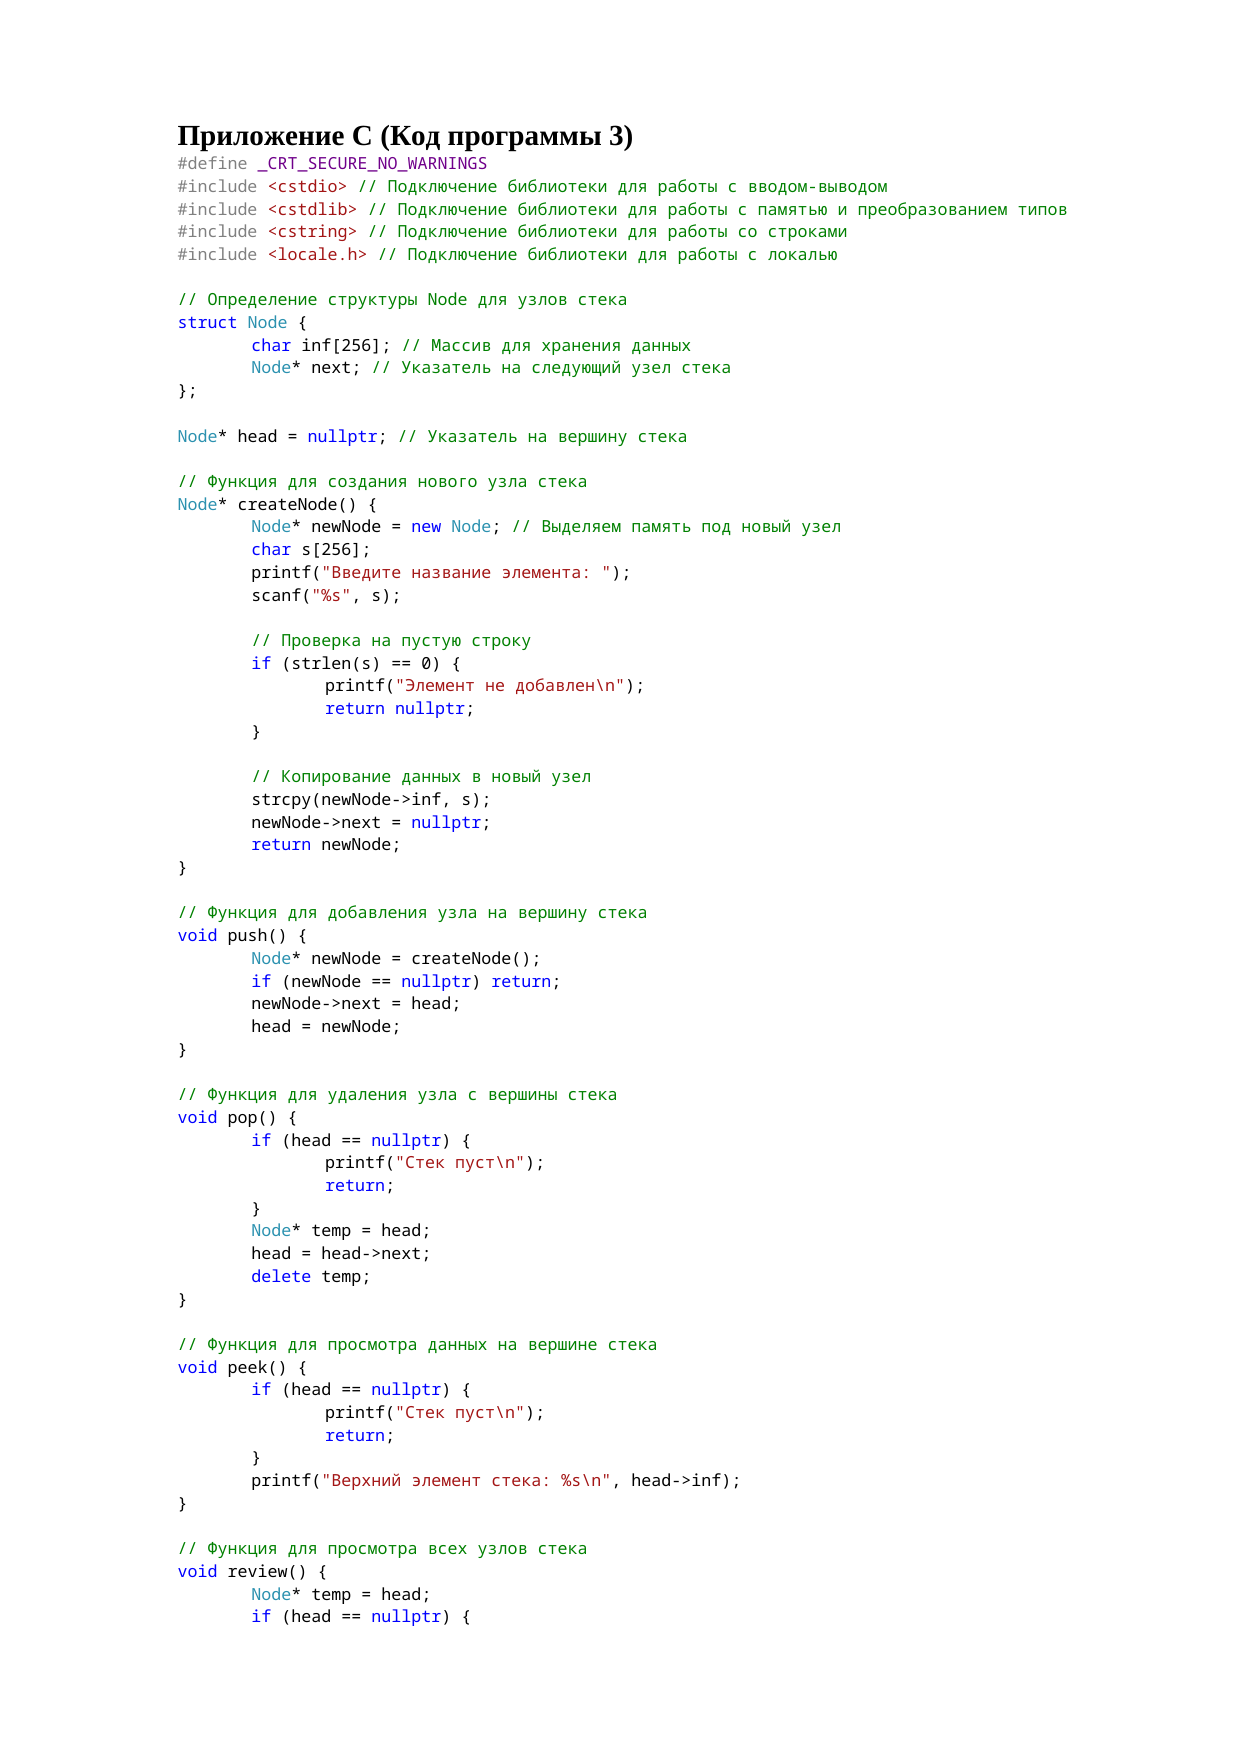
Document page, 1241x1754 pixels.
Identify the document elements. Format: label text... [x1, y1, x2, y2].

text Node* temp = head; [177, 1219, 1152, 1242]
text if (newNode == nullptr) return; [177, 969, 1152, 992]
text } [177, 1446, 1152, 1469]
text printf("Элемент не добавлен\n"); [177, 674, 1152, 697]
text struct Node { [177, 311, 1152, 333]
text void pop() { [177, 1105, 1152, 1128]
text void peek() { [177, 1355, 1152, 1378]
text } [177, 1287, 1152, 1310]
text if (head == nullptr) { [177, 1605, 1152, 1628]
text Node* newNode = createNode(); [177, 946, 1152, 969]
text #include <cstdlib> // Подключение библиотеки для работы с памятью и преобразованием типов [177, 197, 1152, 220]
text scanf("%s", s); [177, 583, 1152, 606]
text } [177, 1037, 1152, 1060]
text // Функция для добавления узла на вершину стека [177, 901, 1152, 924]
text if (head == nullptr) { [177, 1378, 1152, 1401]
text newNode->next = nullptr; [177, 810, 1152, 833]
text } [177, 856, 1152, 878]
text // Проверка на пустую строку [177, 628, 1152, 651]
text newNode->next = head; [177, 992, 1152, 1014]
text // Определение структуры Node для узлов стека [177, 288, 1152, 311]
text printf("Стек пуст\n"); [177, 1151, 1152, 1173]
text // Функция для просмотра данных на вершине стека [177, 1332, 1152, 1355]
text printf("Верхний элемент стека: %s\n", head->inf); [177, 1469, 1152, 1491]
text // Функция для создания нового узла стека [177, 469, 1152, 492]
text strcpy(newNode->inf, s); [177, 787, 1152, 810]
text #include <locale.h> // Подключение библиотеки для работы с локалью [177, 242, 1152, 265]
text #include <cstring> // Подключение библиотеки для работы со строками [177, 220, 1152, 242]
text void push() { [177, 924, 1152, 946]
text }; [177, 379, 1152, 401]
text return newNode; [177, 833, 1152, 856]
text return nullptr; [177, 697, 1152, 719]
text head = newNode; [177, 1014, 1152, 1037]
text Приложение С (Код программы 3) [177, 118, 1152, 152]
text return; [177, 1173, 1152, 1196]
text if (strlen(s) == 0) { [177, 651, 1152, 674]
text // Функция для просмотра всех узлов стека [177, 1537, 1152, 1559]
text } [177, 1491, 1152, 1514]
text // Копирование данных в новый узел [177, 765, 1152, 787]
text printf("Введите название элемента: "); [177, 560, 1152, 583]
text } [177, 719, 1152, 742]
text void review() { [177, 1559, 1152, 1582]
text Node* newNode = new Node; // Выделяем память под новый узел [177, 515, 1152, 538]
text printf("Стек пуст\n"); [177, 1401, 1152, 1423]
text char s[256]; [177, 538, 1152, 560]
text delete temp; [177, 1264, 1152, 1287]
text Node* next; // Указатель на следующий узел стека [177, 356, 1152, 379]
text char inf[256]; // Массив для хранения данных [177, 333, 1152, 356]
text #define _CRT_SECURE_NO_WARNINGS [177, 152, 1152, 174]
text // Функция для удаления узла с вершины стека [177, 1083, 1152, 1105]
text } [177, 1196, 1152, 1219]
text head = head->next; [177, 1242, 1152, 1264]
text Node* head = nullptr; // Указатель на вершину стека [177, 424, 1152, 447]
text Node* createNode() { [177, 492, 1152, 515]
text if (head == nullptr) { [177, 1128, 1152, 1151]
text Node* temp = head; [177, 1582, 1152, 1605]
text return; [177, 1423, 1152, 1446]
text #include <cstdio> // Подключение библиотеки для работы с вводом-выводом [177, 174, 1152, 197]
